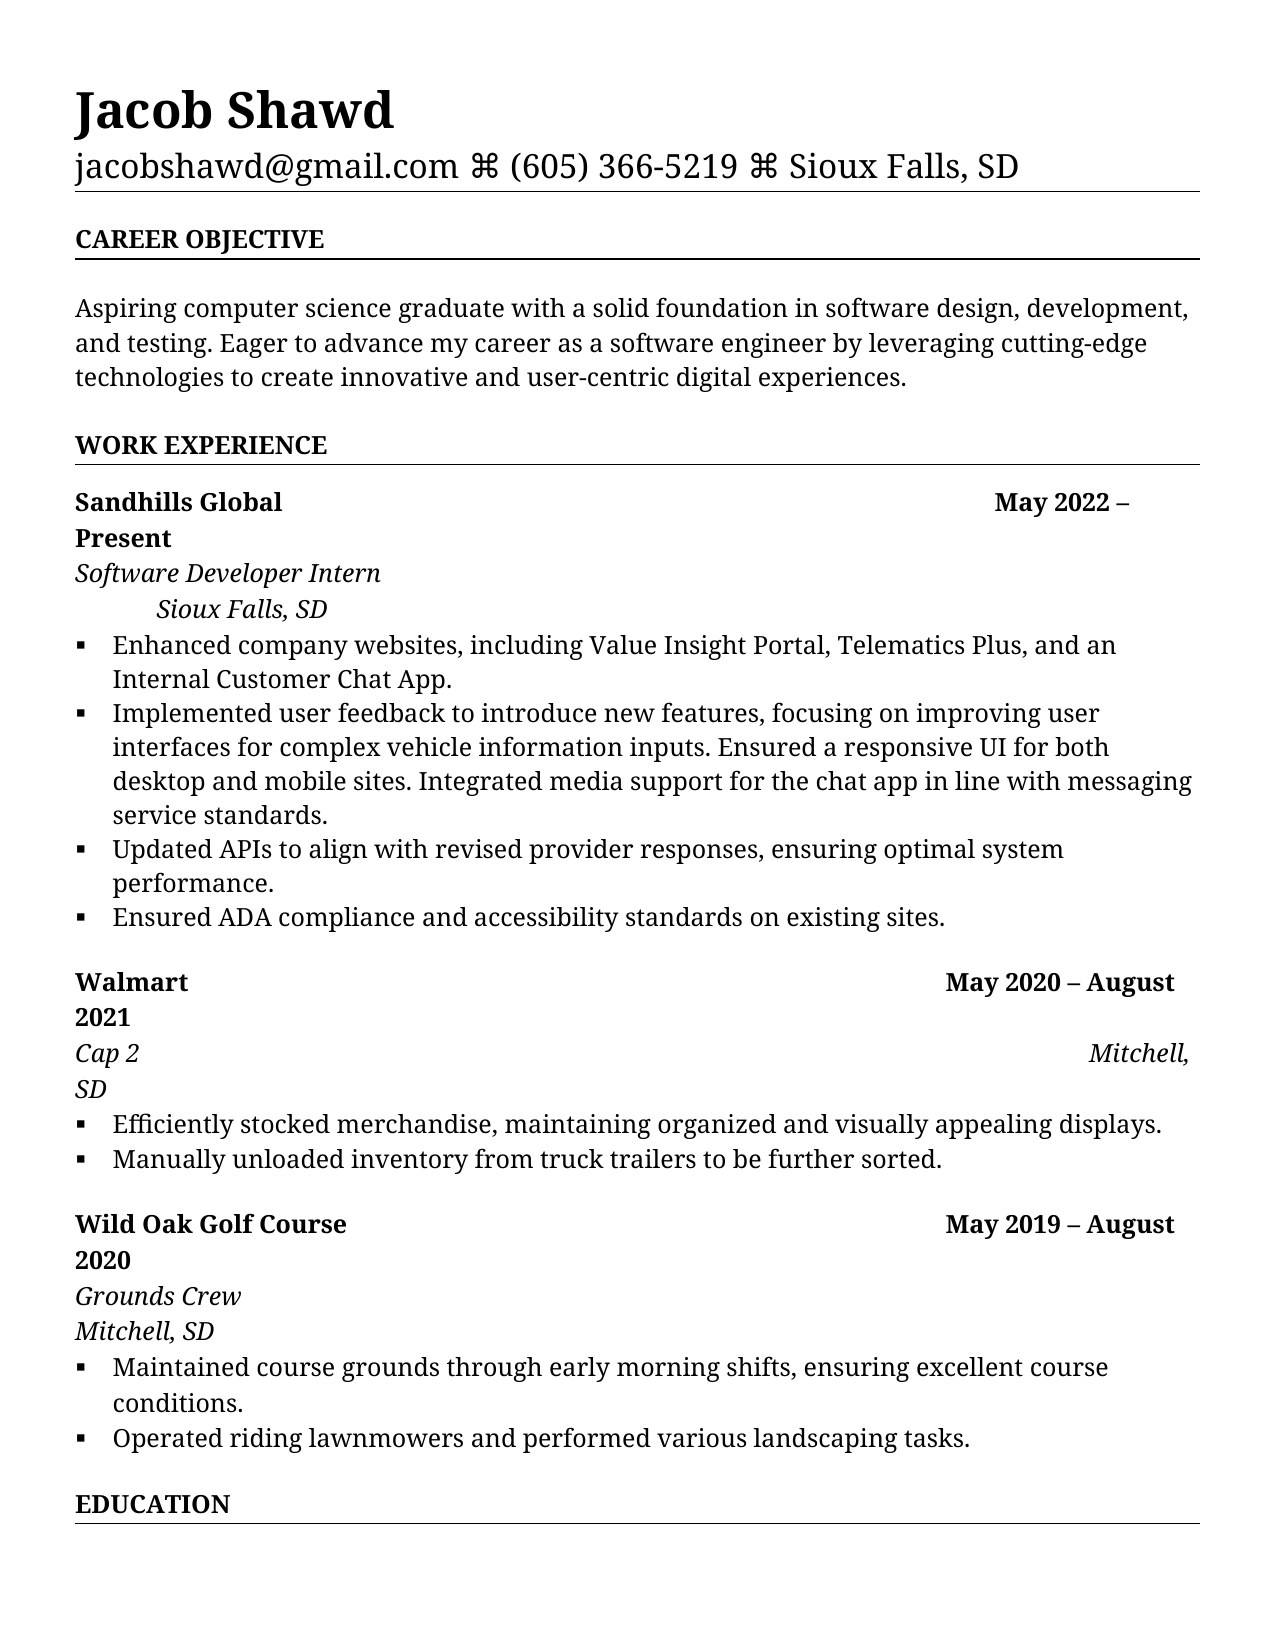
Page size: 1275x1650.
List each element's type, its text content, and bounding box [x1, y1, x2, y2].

list Ensured ADA compliance and accessibility standards on existing sites. [75, 900, 1200, 934]
text EDUCATION [75, 1487, 1200, 1523]
text Aspiring computer science graduate with a solid foundation in software design, development, and testing. Eager to advance my career as a software engineer by leveraging cutting-edge technologies to create innovative and user-centric digital experiences. [75, 291, 1200, 393]
list Updated APIs to align with revised provider responses, ensuring optimal system performance. [75, 832, 1200, 900]
list Operated riding lawnmowers and performed various landscaping tasks. [75, 1421, 1200, 1455]
text Wild Oak Golf Course May 2019 – August 2020 [75, 1207, 1200, 1277]
text Sandhills Global May 2022 – Present [75, 485, 1200, 554]
list Efficiently stocked merchandise, maintaining organized and visually appealing displays. [75, 1107, 1200, 1141]
list Maintained course grounds through early morning shifts, ensuring excellent course conditions. [75, 1350, 1200, 1419]
text jacobshawd@gmail.com (605) 366-5219 Sioux Falls, SD [75, 143, 1200, 191]
text CAREER OBJECTIVE [75, 222, 1200, 258]
text Cap 2 Mitchell, SD [75, 1036, 1200, 1106]
list Implemented user feedback to introduce new features, focusing on improving user interfaces for complex vehicle information inputs. Ensured a responsive UI for both desktop and mobile sites. Integrated media support for the chat app in line with messaging service standards. [75, 696, 1200, 832]
text Walmart May 2020 – August 2021 [75, 964, 1200, 1034]
text Grounds Crew Mitchell, SD [75, 1278, 1200, 1348]
list Manually unloaded inventory from truck trailers to be further sorted. [75, 1141, 1200, 1175]
list Enhanced company websites, including Value Insight Portal, Telematics Plus, and an Internal Customer Chat App. [75, 628, 1200, 696]
text WORK EXPERIENCE [75, 427, 1200, 464]
text Software Developer Intern Sioux Falls, SD [75, 556, 1200, 626]
text Jacob Shawd [75, 75, 1200, 143]
